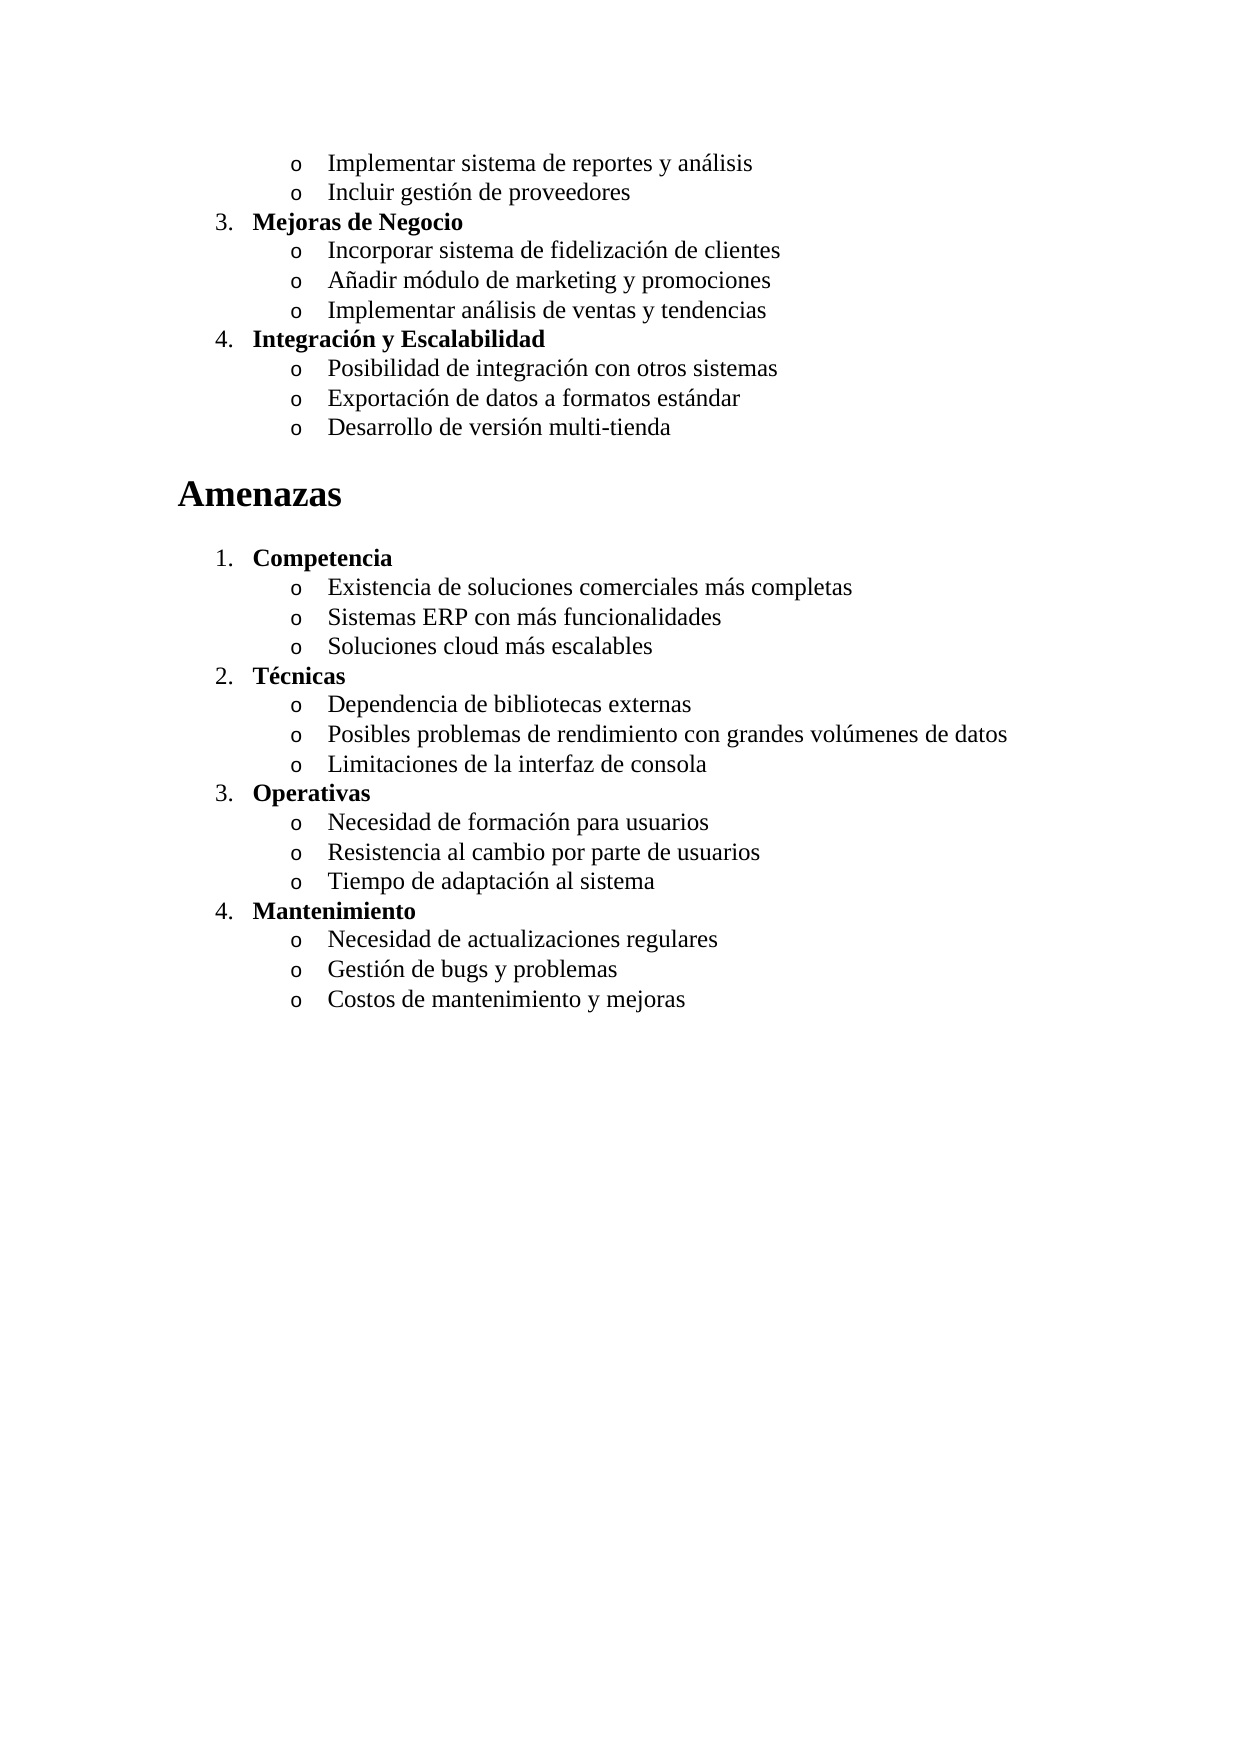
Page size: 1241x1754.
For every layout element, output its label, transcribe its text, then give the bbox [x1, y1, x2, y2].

list Posibles problemas de rendimiento con grandes volúmenes de datos [290, 719, 1063, 749]
list Gestión de bugs y problemas [290, 954, 1063, 984]
text Amenazas [177, 471, 1063, 514]
list Añadir módulo de marketing y promociones [290, 265, 1063, 295]
list Mejoras de Negocio [215, 207, 1063, 236]
list Integración y Escalabilidad [215, 324, 1063, 353]
list Limitaciones de la interfaz de consola [290, 749, 1063, 778]
list Desarrollo de versión multi-tienda [290, 412, 1063, 442]
list Necesidad de actualizaciones regulares [290, 924, 1063, 954]
list Mantenimiento [215, 896, 1063, 924]
list Técnicas [215, 661, 1063, 689]
list Implementar análisis de ventas y tendencias [290, 295, 1063, 324]
list Soluciones cloud más escalables [290, 631, 1063, 661]
list Incorporar sistema de fidelización de clientes [290, 236, 1063, 265]
list Implementar sistema de reportes y análisis [290, 148, 1063, 177]
list Operativas [215, 778, 1063, 807]
list Incluir gestión de proveedores [290, 177, 1063, 207]
list Necesidad de formación para usuarios [290, 807, 1063, 837]
list Resistencia al cambio por parte de usuarios [290, 837, 1063, 866]
list Exportación de datos a formatos estándar [290, 383, 1063, 412]
list Dependencia de bibliotecas externas [290, 689, 1063, 719]
list Competencia [215, 543, 1063, 572]
list Costos de mantenimiento y mejoras [290, 984, 1063, 1013]
list Posibilidad de integración con otros sistemas [290, 353, 1063, 383]
list Sistemas ERP con más funcionalidades [290, 602, 1063, 631]
list Existencia de soluciones comerciales más completas [290, 572, 1063, 602]
list Tiempo de adaptación al sistema [290, 866, 1063, 896]
